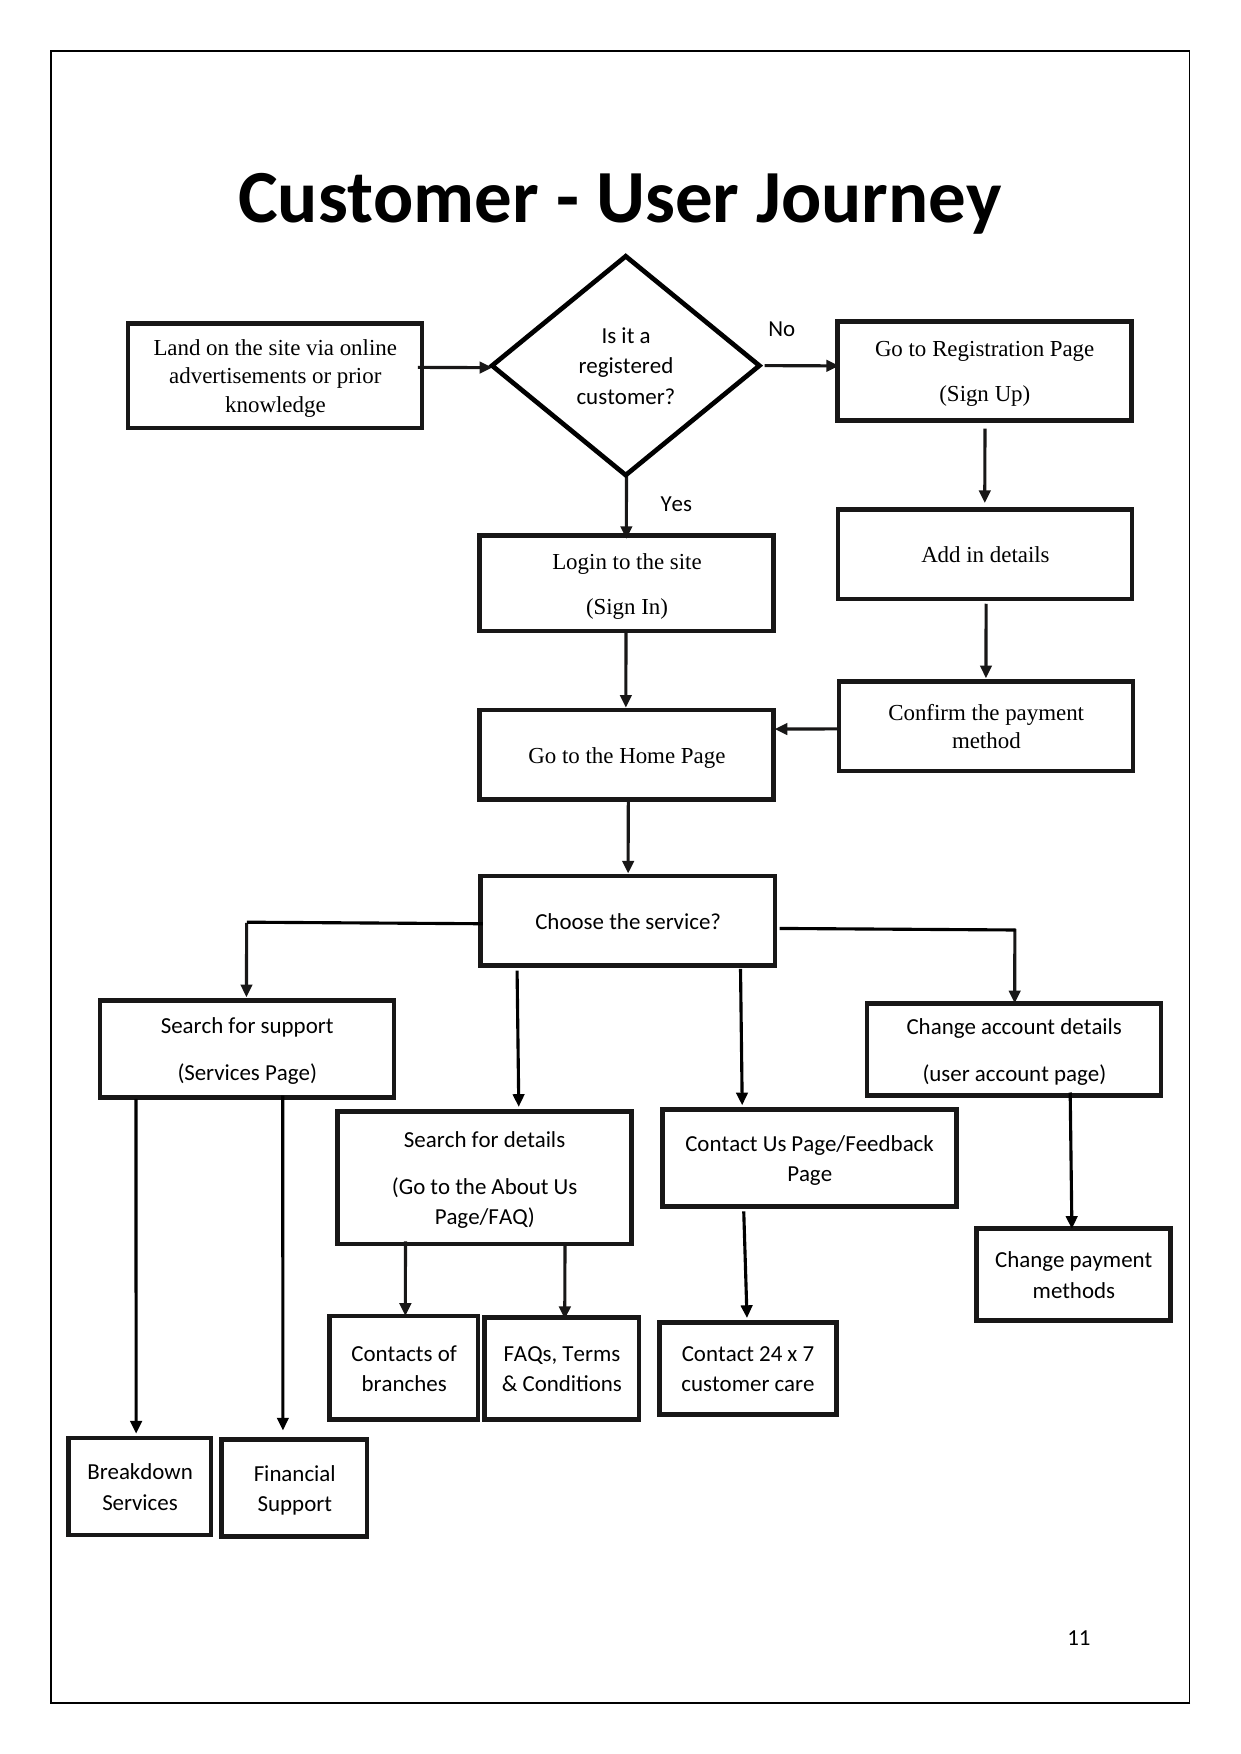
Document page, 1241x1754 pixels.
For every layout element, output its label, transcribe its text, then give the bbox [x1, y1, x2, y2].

text Customer - User Journey [150, 150, 1090, 242]
